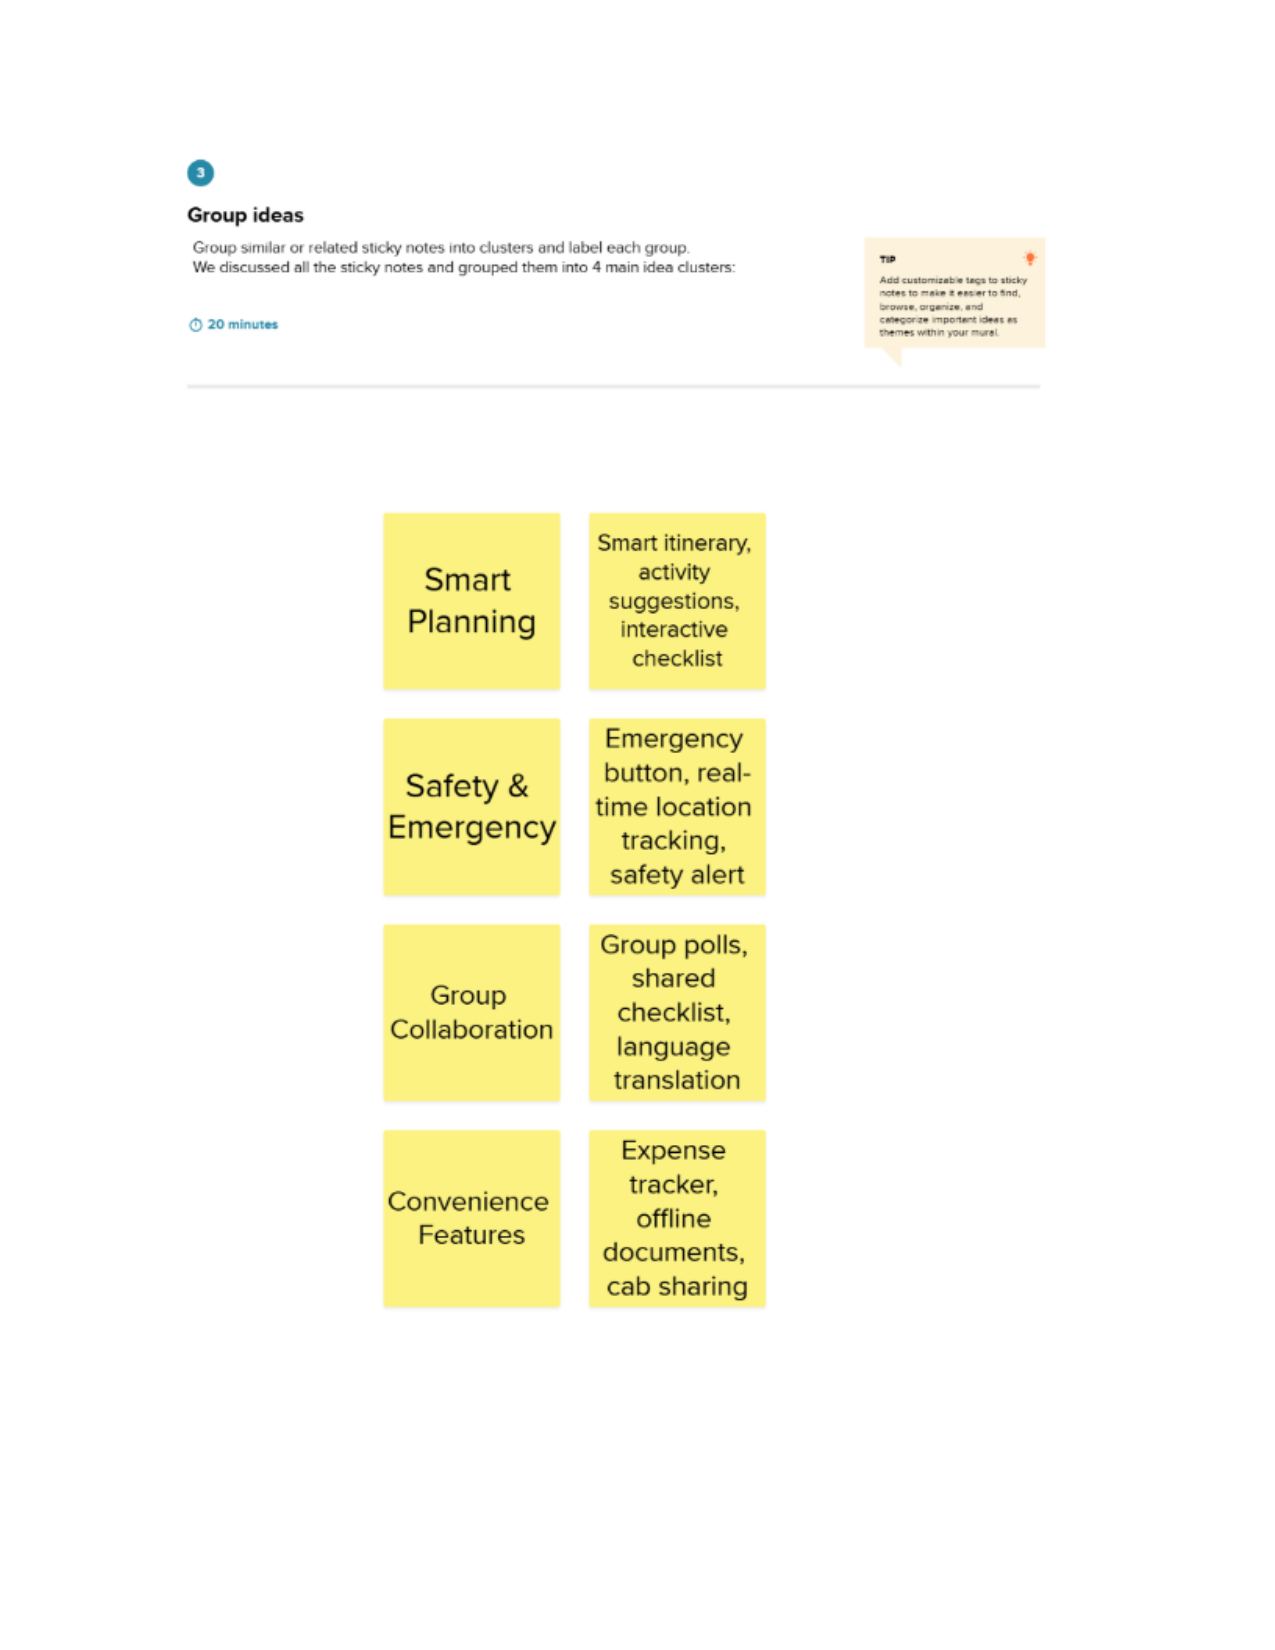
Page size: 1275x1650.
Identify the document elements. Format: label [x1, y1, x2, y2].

picture [150, 150, 1105, 1407]
